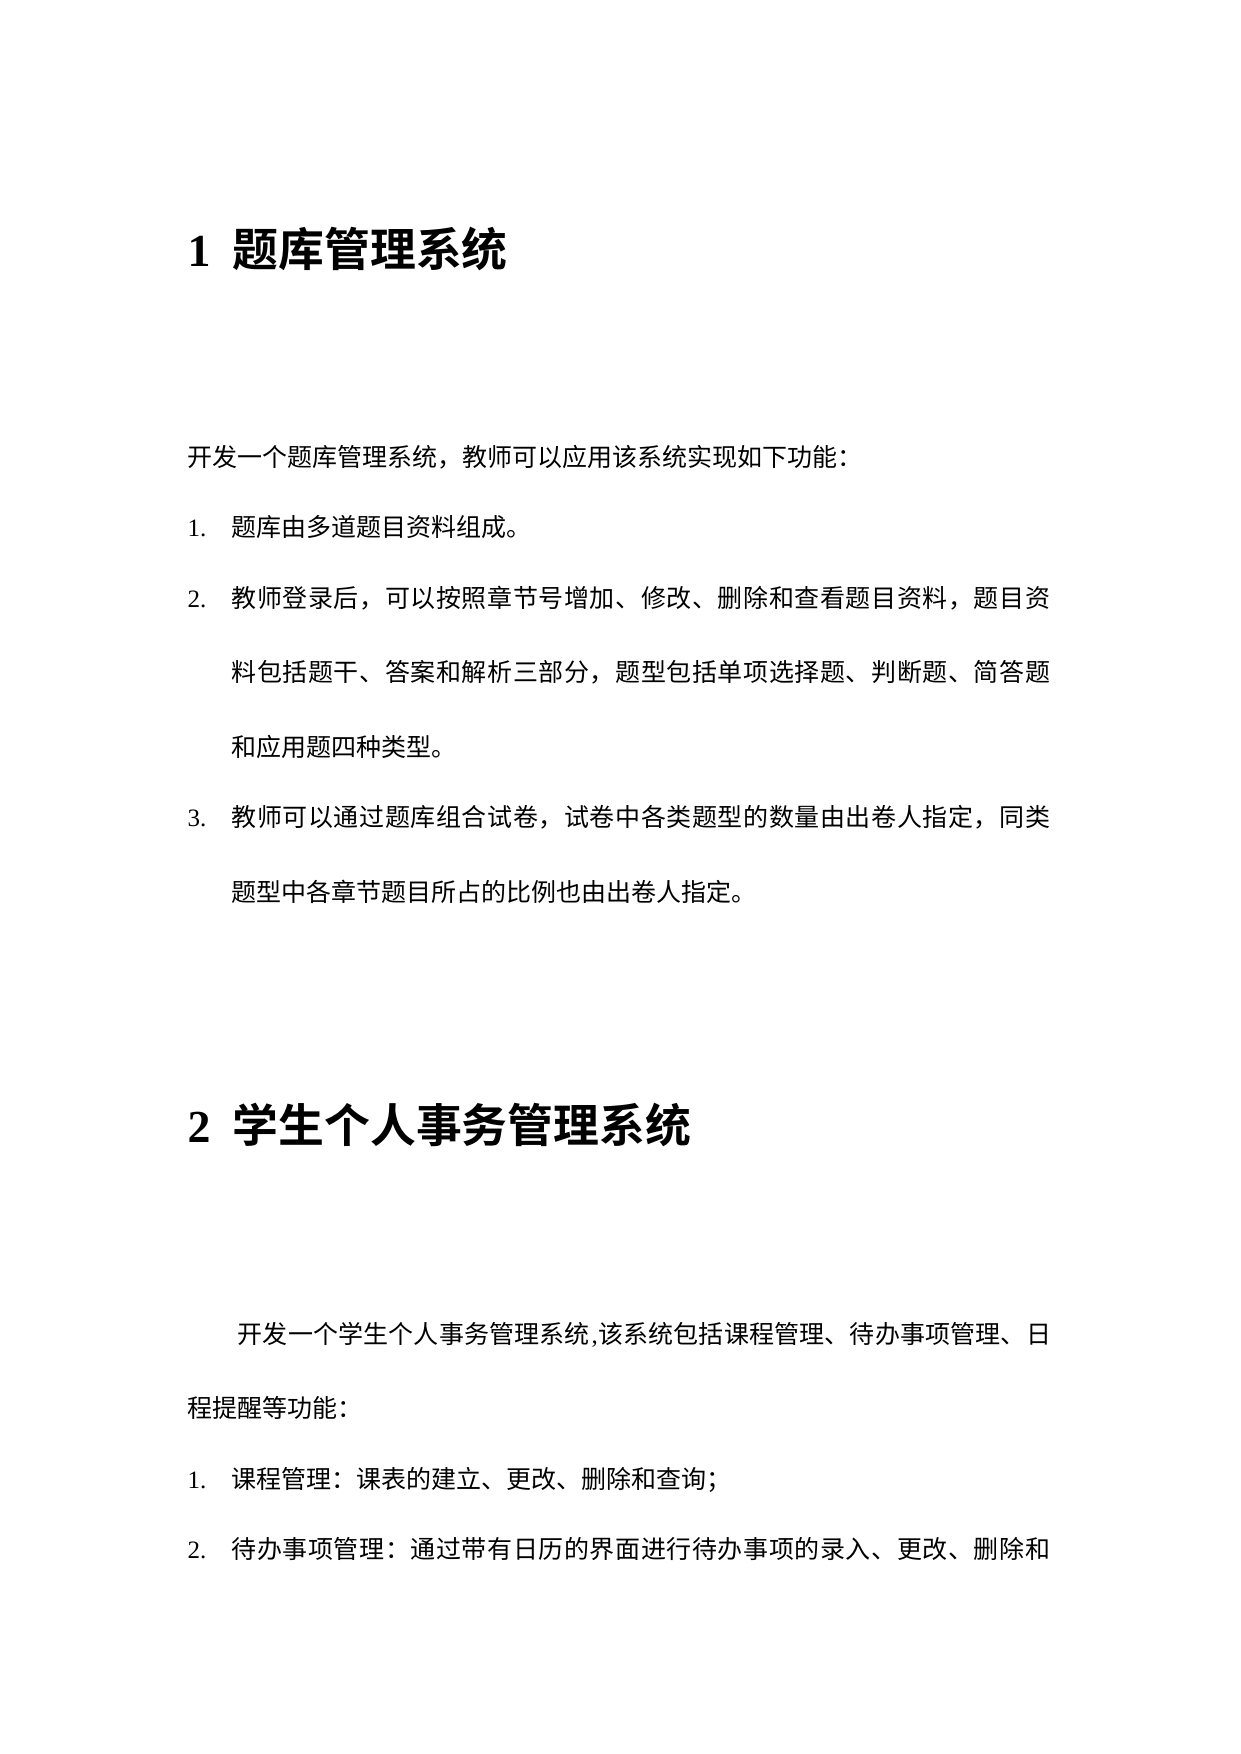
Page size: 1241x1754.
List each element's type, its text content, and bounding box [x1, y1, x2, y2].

list 教师可以通过题库组合试卷，试卷中各类题型的数量由出卷人指定，同类题型中各章节题目所占的比例也由出卷人指定。 [187, 783, 1053, 923]
subtitle 学生个人事务管理系统 [187, 1074, 1053, 1172]
list 教师登录后，可以按照章节号增加、修改、删除和查看题目资料，题目资料包括题干、答案和解析三部分，题型包括单项选择题、判断题、简答题和应用题四种类型。 [187, 564, 1053, 778]
text 开发一个题库管理系统，教师可以应用该系统实现如下功能： [187, 423, 1053, 488]
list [187, 1515, 1053, 1580]
text 开发一个学生个人事务管理系统,该系统包括课程管理、待办事项管理、日程提醒等功能： [187, 1300, 1053, 1439]
subtitle 题库管理系统 [187, 197, 1053, 295]
list 题库由多道题目资料组成。 [187, 493, 1053, 558]
list 课程管理：课表的建立、更改、删除和查询； [187, 1445, 1053, 1510]
